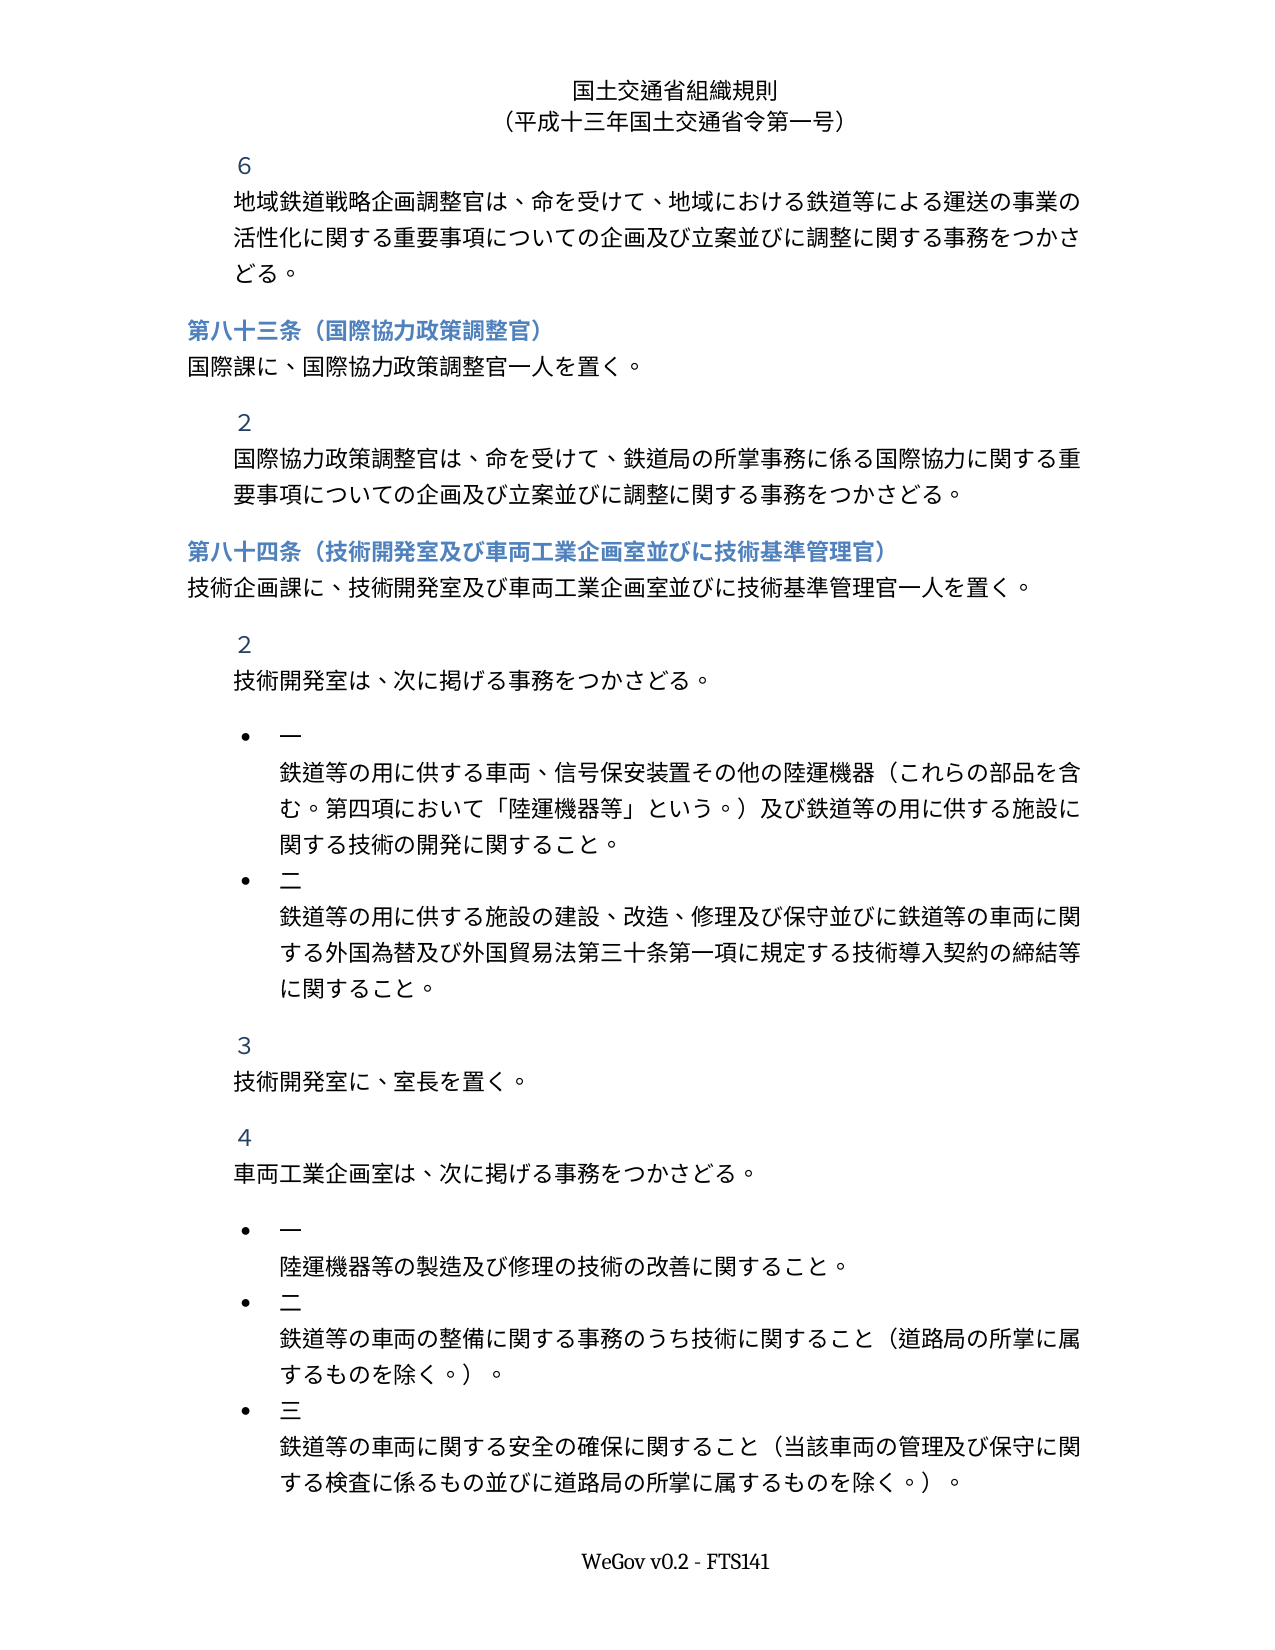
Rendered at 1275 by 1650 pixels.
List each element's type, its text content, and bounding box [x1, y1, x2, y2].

text 国際課に、国際協力政策調整官一人を置く。 [187, 351, 1087, 382]
text 地域鉄道戦略企画調整官は、命を受けて、地域における鉄道等による運送の事業の活性化に関する重要事項についての企画及び立案並びに調整に関する事務をつかさどる。 [233, 186, 1087, 289]
subtitle ６ [233, 150, 1087, 181]
list 二 鉄道等の車両の整備に関する事務のうち技術に関すること（道路局の所掌に属するものを除く。）。 [242, 1287, 1087, 1390]
list 一 鉄道等の用に供する車両、信号保安装置その他の陸運機器（これらの部品を含む。第四項において「陸運機器等」という。）及び鉄道等の用に供する施設に関する技術の開発に関すること。 [242, 721, 1087, 860]
subtitle 第八十三条（国際協力政策調整官） [187, 314, 1087, 346]
list 二 鉄道等の用に供する施設の建設、改造、修理及び保守並びに鉄道等の車両に関する外国為替及び外国貿易法第三十条第一項に規定する技術導入契約の締結等に関すること。 [242, 865, 1087, 1004]
subtitle ４ [233, 1122, 1087, 1154]
text 車両工業企画室は、次に掲げる事務をつかさどる。 [233, 1158, 1087, 1189]
text 国際協力政策調整官は、命を受けて、鉄道局の所掌事務に係る国際協力に関する重要事項についての企画及び立案並びに調整に関する事務をつかさどる。 [233, 443, 1087, 510]
text 技術開発室に、室長を置く。 [233, 1066, 1087, 1097]
subtitle ３ [233, 1030, 1087, 1061]
subtitle 第八十四条（技術開発室及び車両工業企画室並びに技術基準管理官） [187, 536, 1087, 567]
list 三 鉄道等の車両に関する安全の確保に関すること（当該車両の管理及び保守に関する検査に係るもの並びに道路局の所掌に属するものを除く。）。 [242, 1395, 1087, 1498]
subtitle ２ [233, 407, 1087, 438]
text 技術開発室は、次に掲げる事務をつかさどる。 [233, 664, 1087, 696]
subtitle ２ [233, 629, 1087, 660]
list 一 陸運機器等の製造及び修理の技術の改善に関すること。 [242, 1215, 1087, 1282]
text 技術企画課に、技術開発室及び車両工業企画室並びに技術基準管理官一人を置く。 [187, 572, 1087, 603]
